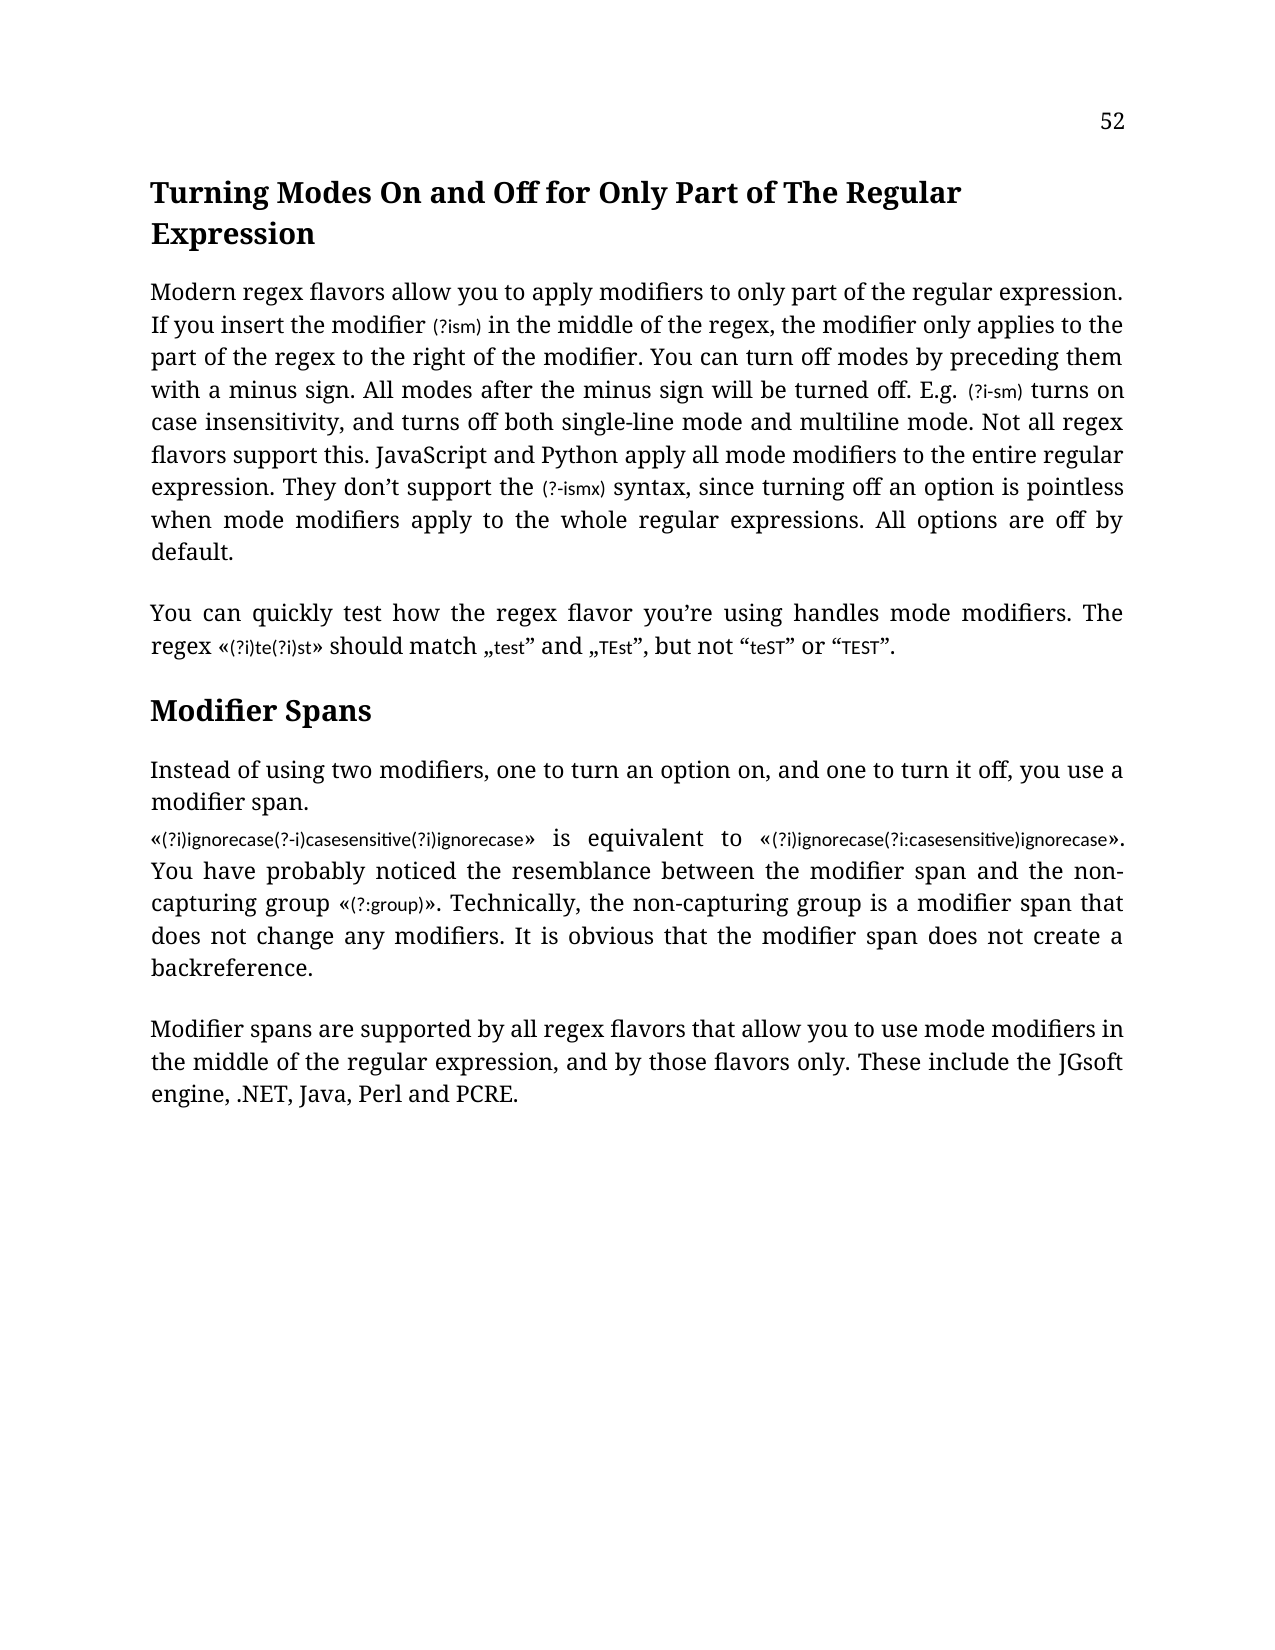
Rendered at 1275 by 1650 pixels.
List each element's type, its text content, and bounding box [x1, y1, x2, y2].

text «(?i)ignorecase(?-i)casesensitive(?i)ignorecase» is equivalent to «(?i)ignorecase(?i:casesensitive)ignorecase». You have probably noticed the resemblance between the modifier span and the non-capturing group «(?:group)». Technically, the non-capturing group is a modifier span that does not change any modifiers. It is obvious that the modifier span does not create a backreference. [150, 822, 1125, 983]
subtitle Turning Modes On and Off for Only Part of The Regular Expression [150, 172, 1125, 253]
text You can quickly test how the regex flavor you’re using handles mode modifiers. The regex «(?i)te(?i)st» should match „test” and „TEst”, but not “teST” or “TEST”. [150, 597, 1125, 661]
subtitle Modifier Spans [150, 691, 1125, 730]
text Instead of using two modifiers, one to turn an option on, and one to turn it off, you use a modifier span. [150, 754, 1125, 818]
text Modern regex flavors allow you to apply modifiers to only part of the regular expression. If you insert the modifier (?ism) in the middle of the regex, the modifier only applies to the part of the regex to the right of the modifier. You can turn off modes by preceding them with a minus sign. All modes after the minus sign will be turned off. E.g. (?i-sm) turns on case insensitivity, and turns off both single-line mode and multiline mode. Not all regex flavors support this. JavaScript and Python apply all mode modifiers to the entire regular expression. They don’t support the (?-ismx) syntax, since turning off an option is pointless when mode modifiers apply to the whole regular expressions. All options are off by default. [150, 276, 1125, 568]
text Modifier spans are supported by all regex flavors that allow you to use mode modifiers in the middle of the regular expression, and by those flavors only. These include the JGsoft engine, .NET, Java, Perl and PCRE. [150, 1013, 1125, 1109]
